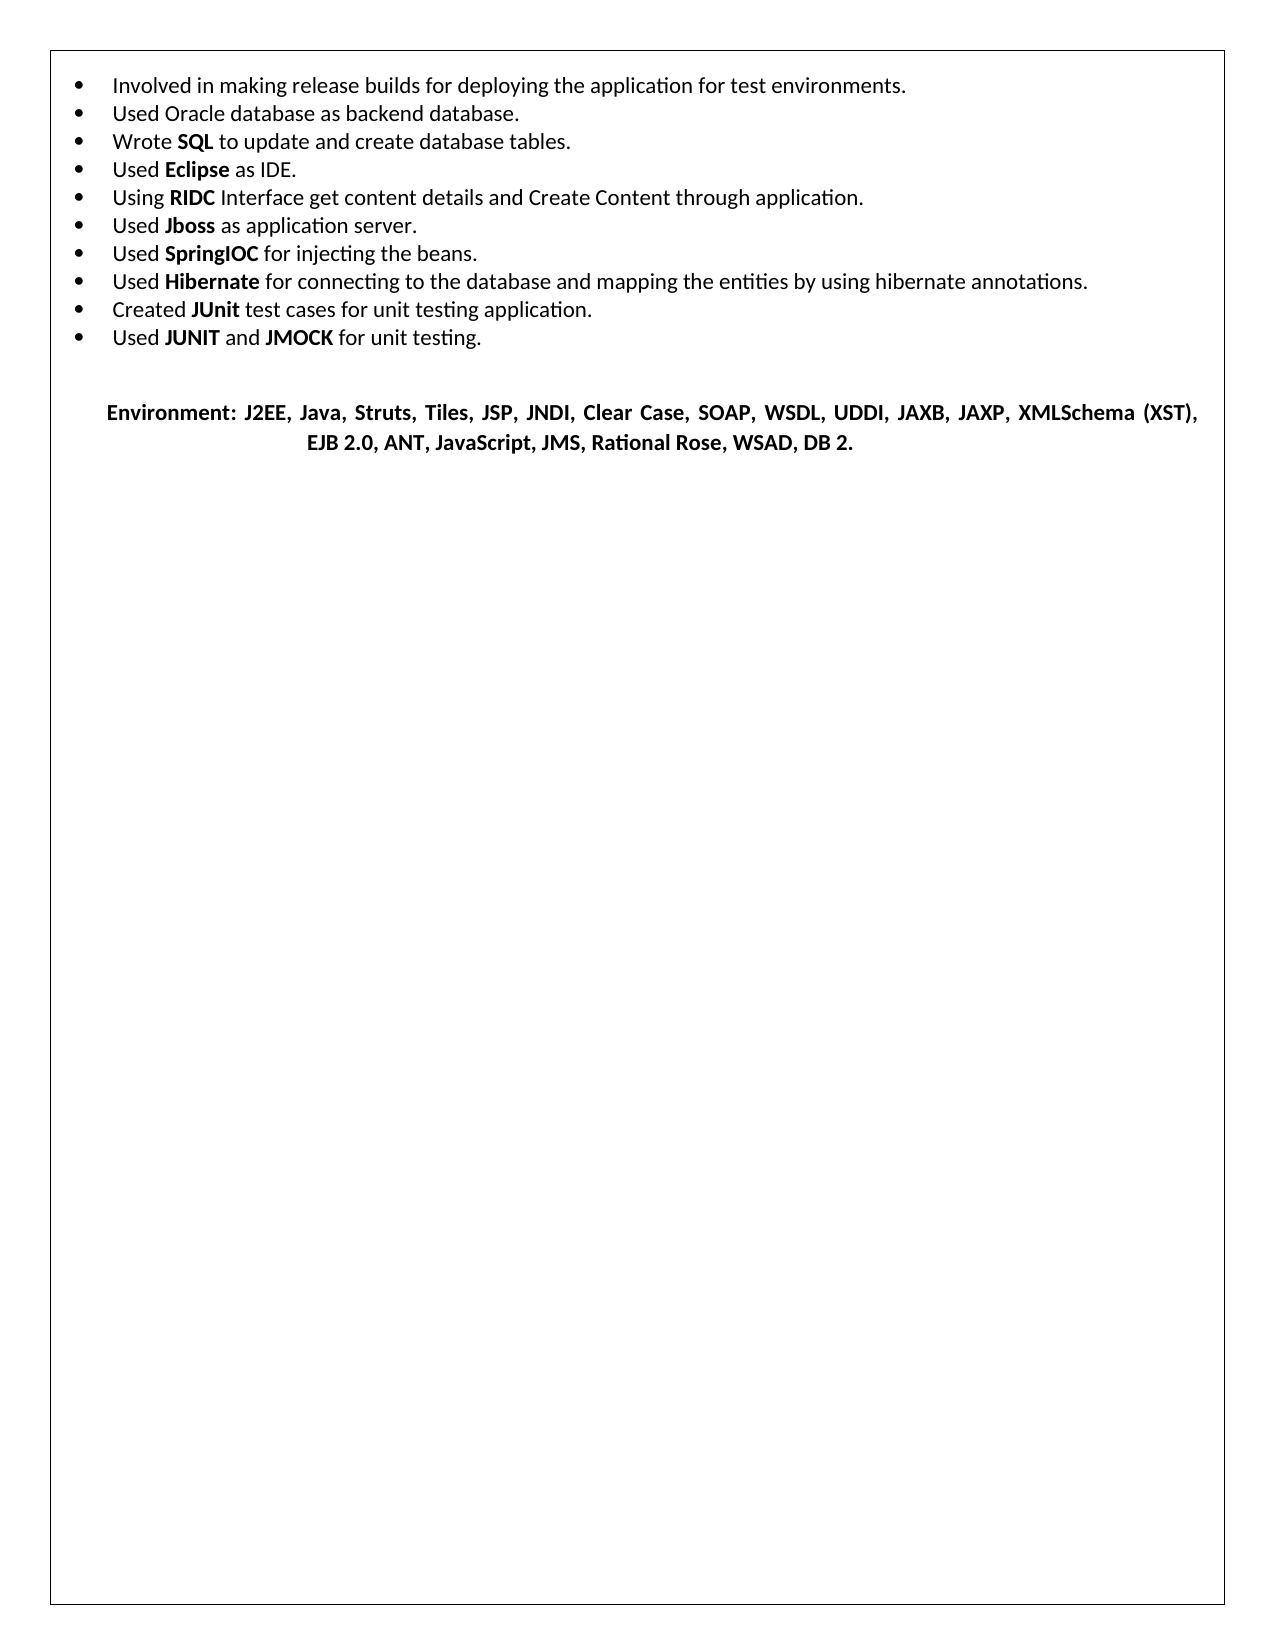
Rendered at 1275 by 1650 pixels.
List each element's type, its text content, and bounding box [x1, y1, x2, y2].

list Wrote SQL to update and create database tables. [75, 127, 1200, 155]
list Used Jboss as application server. [75, 211, 1200, 239]
text Environment: J2EE, Java, Struts, Tiles, JSP, JNDI, Clear Case, SOAP, WSDL, UDDI, JAXB, JAXP, XMLSchema (XST), EJB 2.0, ANT, JavaScript, JMS, Rational Rose, WSAD, DB 2. [75, 398, 1200, 456]
list Involved in making release builds for deploying the application for test environments. [75, 71, 1200, 99]
list Used JUNIT and JMOCK for unit testing. [75, 323, 1200, 351]
list Used Oracle database as backend database. [75, 99, 1200, 127]
list Using RIDC Interface get content details and Create Content through application. [75, 183, 1200, 211]
list Used SpringIOC for injecting the beans. [75, 239, 1200, 267]
list Used Eclipse as IDE. [75, 155, 1200, 183]
list Used Hibernate for connecting to the database and mapping the entities by using hibernate annotations. [75, 267, 1200, 295]
list Created JUnit test cases for unit testing application. [75, 295, 1200, 323]
